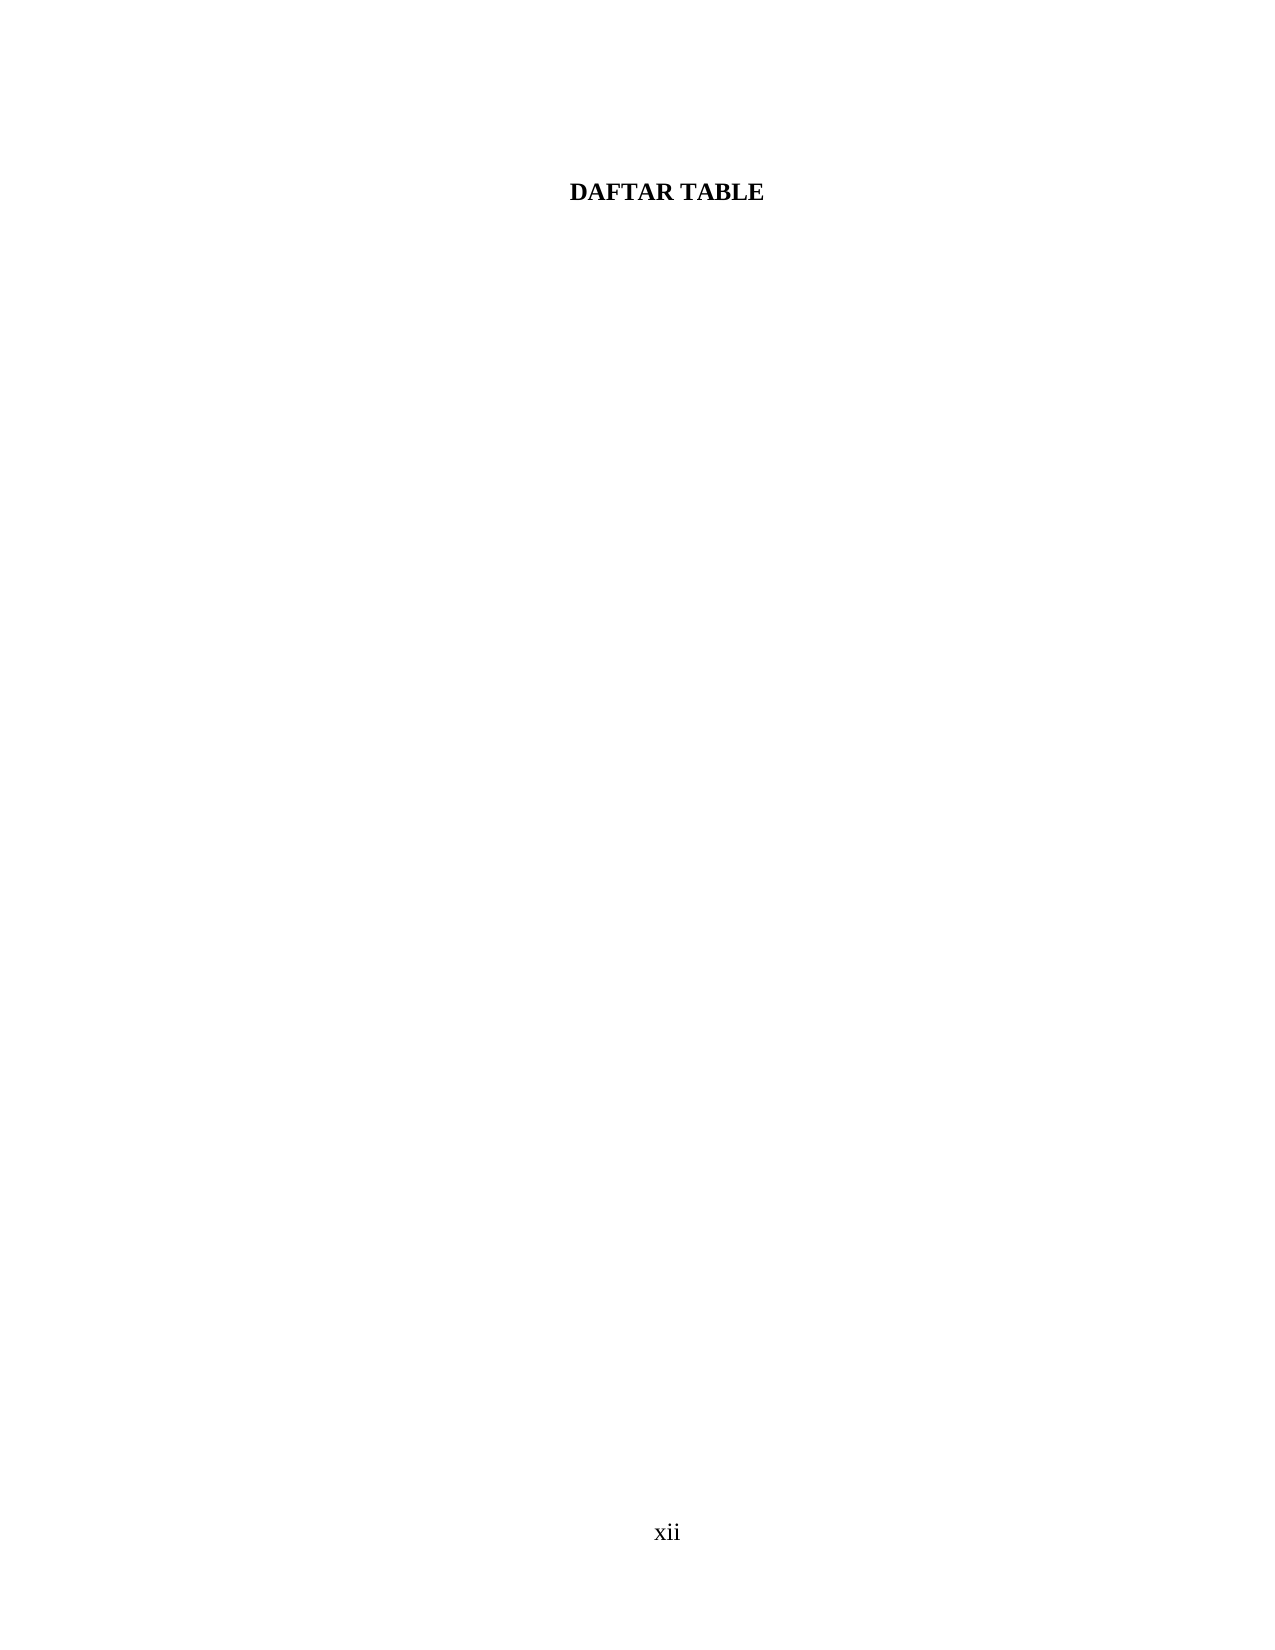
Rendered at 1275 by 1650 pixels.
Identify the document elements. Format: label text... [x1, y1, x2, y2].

subtitle DAFTAR TABLE [236, 177, 1098, 206]
